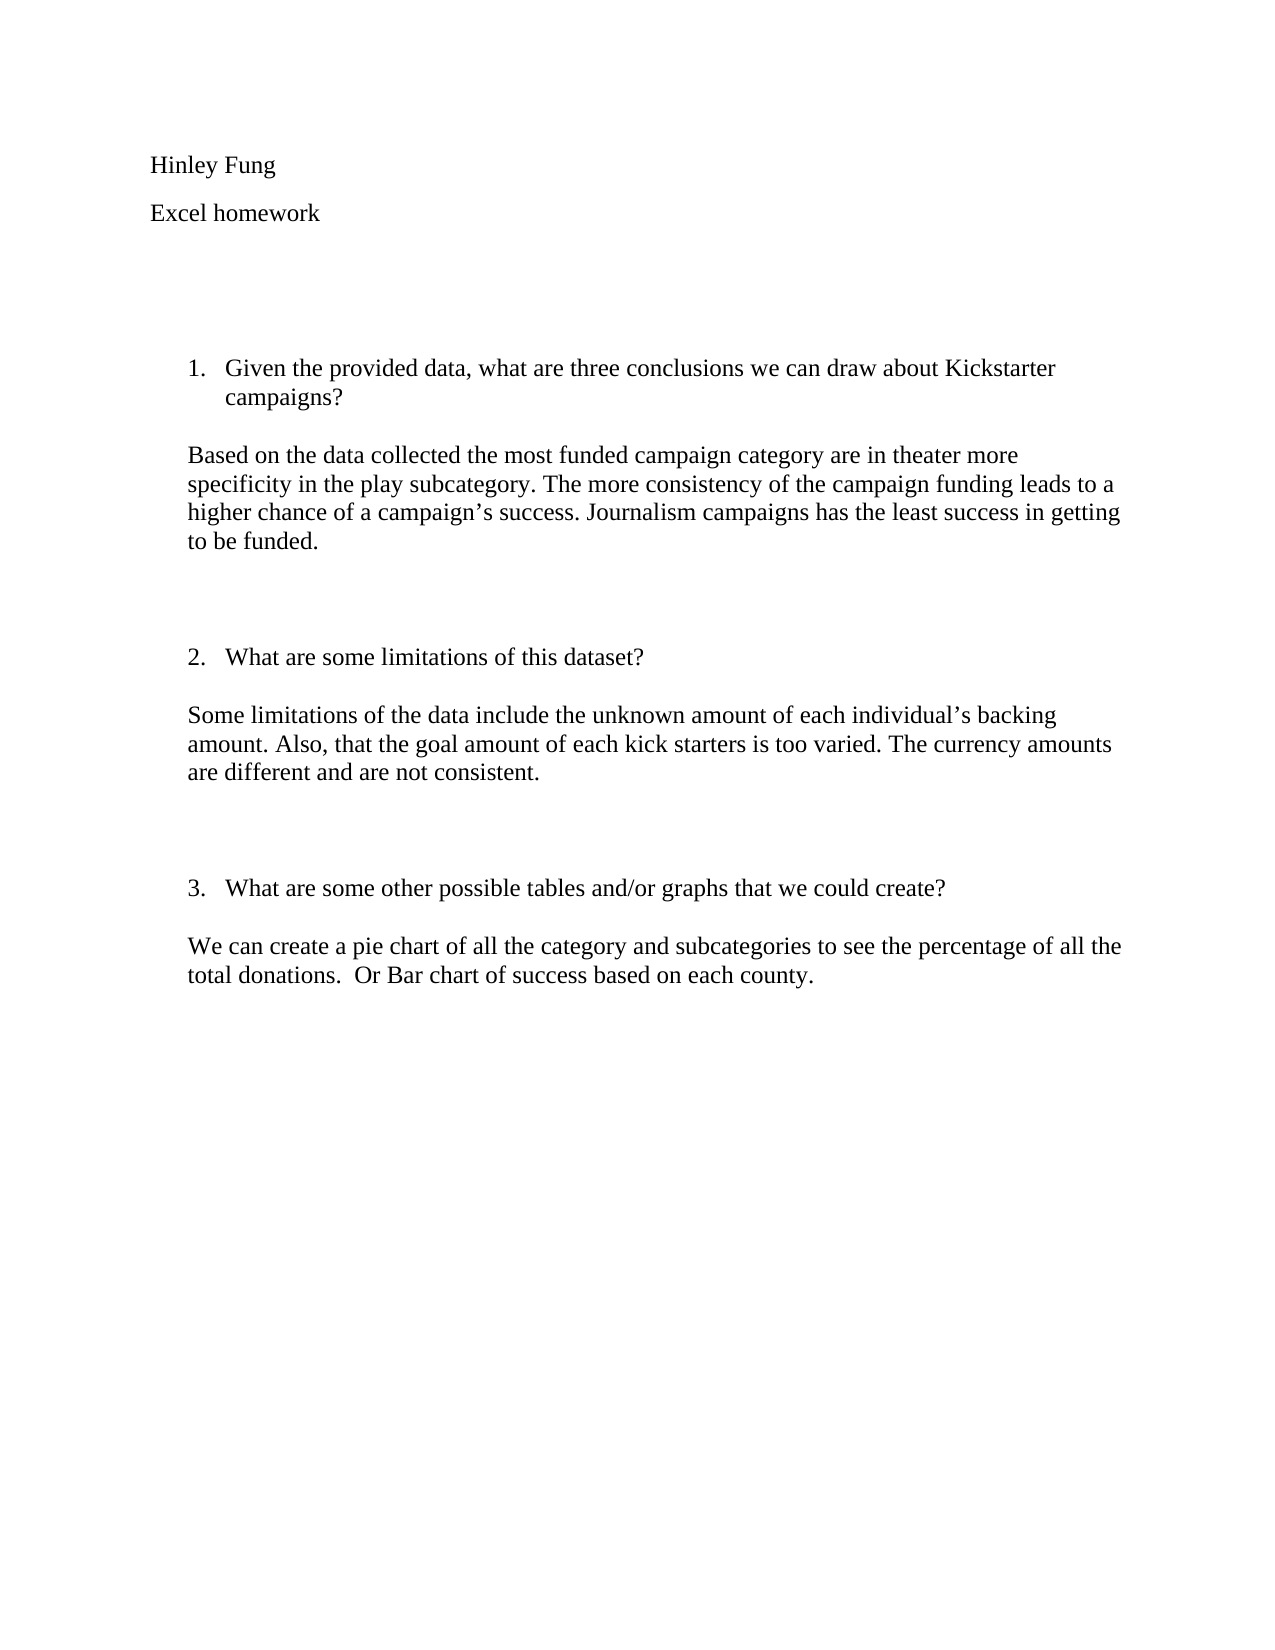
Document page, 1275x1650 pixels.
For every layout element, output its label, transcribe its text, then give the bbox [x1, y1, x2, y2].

text Excel homework [150, 198, 1125, 226]
text We can create a pie chart of all the category and subcategories to see the percentage of all the total donations. Or Bar chart of success based on each county. [187, 931, 1125, 989]
text Hinley Fung [150, 150, 1125, 179]
text Some limitations of the data include the unknown amount of each individual’s backing amount. Also, that the goal amount of each kick starters is too varied. The currency amounts are different and are not consistent. [187, 700, 1125, 786]
list What are some limitations of this dataset? [187, 642, 1125, 671]
list Given the provided data, what are three conclusions we can draw about Kickstarter campaigns? [187, 353, 1125, 411]
text Based on the data collected the most funded campaign category are in theater more specificity in the play subcategory. The more consistency of the campaign funding leads to a higher chance of a campaign’s success. Journalism campaigns has the least success in getting to be funded. [187, 440, 1125, 555]
list What are some other possible tables and/or graphs that we could create? [187, 873, 1125, 902]
